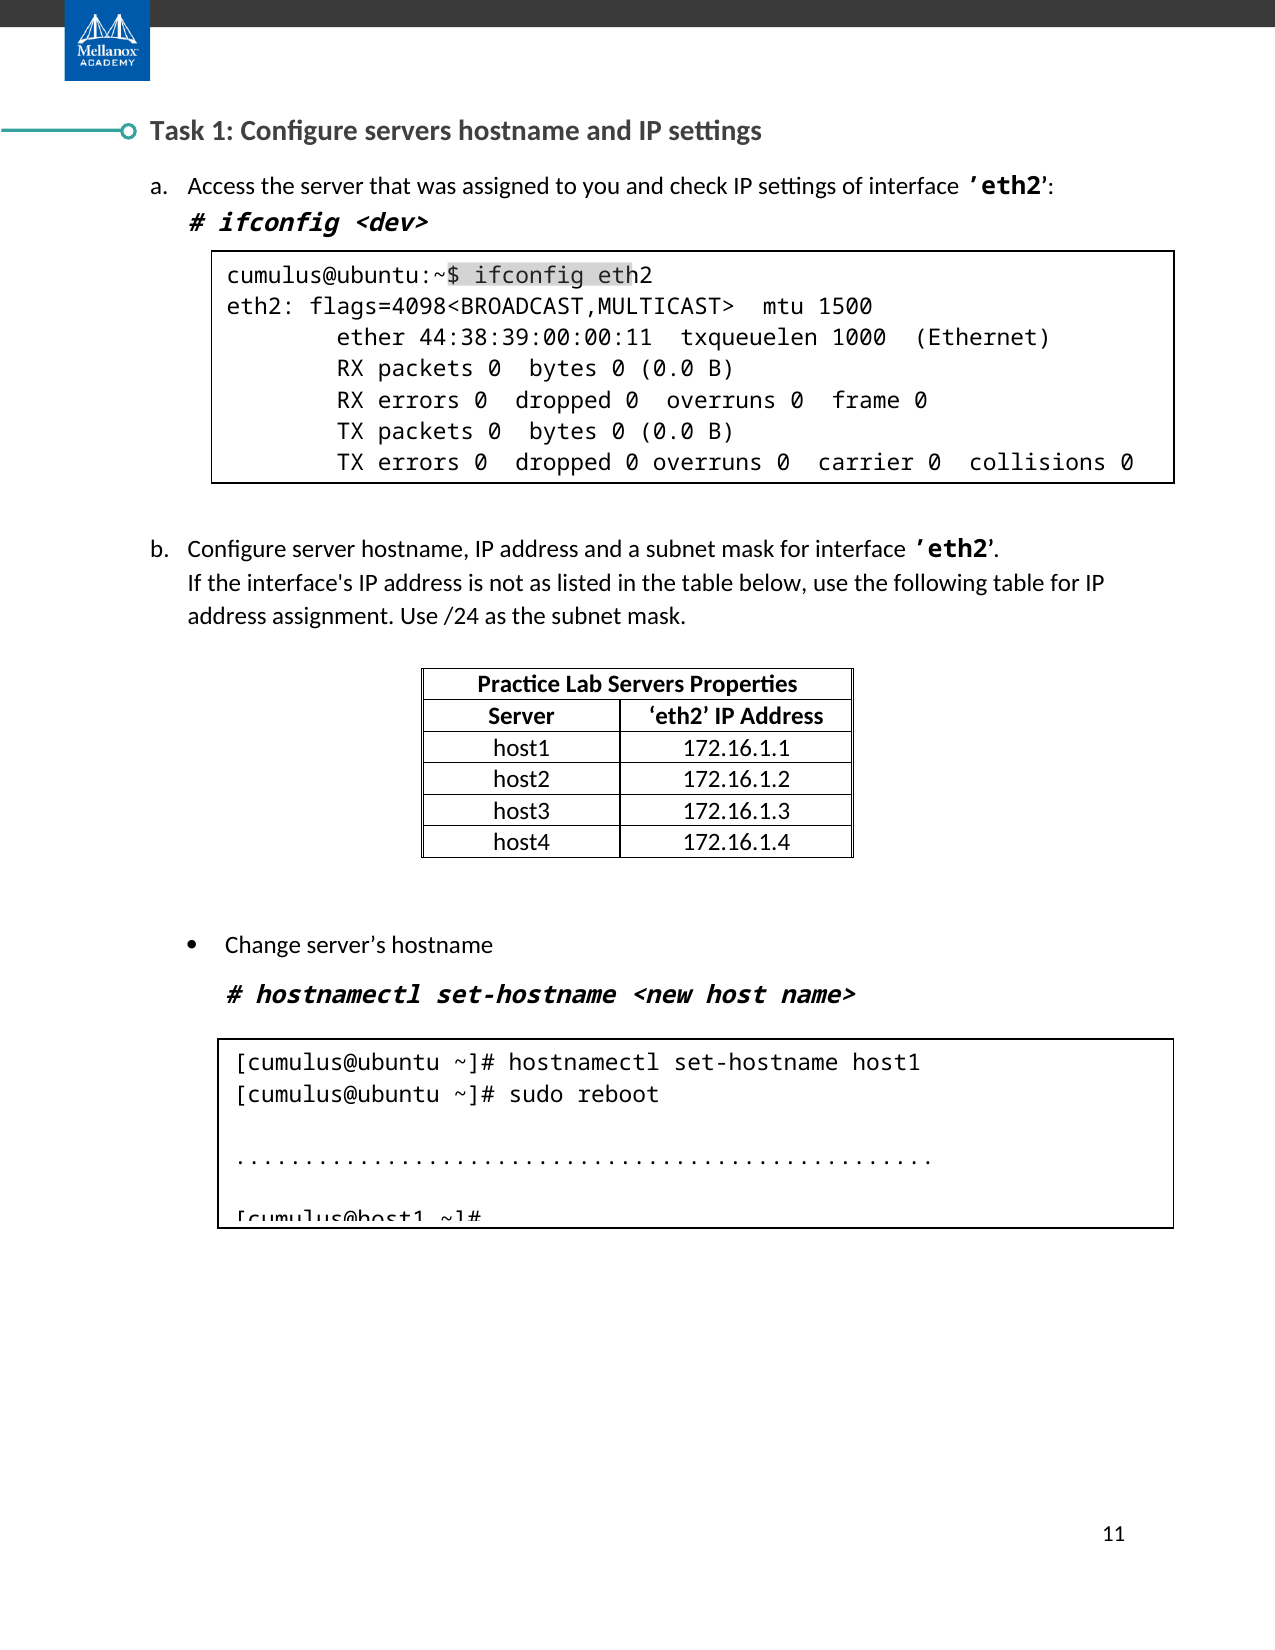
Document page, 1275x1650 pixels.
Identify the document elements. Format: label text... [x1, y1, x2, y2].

picture [64, 0, 150, 81]
list Access the server that was assigned to you and check IP settings of interface ’eth2’: [150, 168, 1125, 202]
table_cell host4 [424, 826, 619, 857]
list Change server’s hostname # hostnamectl set-hostname <new host name> [187, 930, 1125, 1011]
list # ifconfig <dev> [187, 204, 1125, 238]
table_cell host1 [424, 732, 619, 762]
table_cell 172.16.1.3 [621, 795, 851, 825]
table_cell 172.16.1.2 [621, 763, 851, 794]
table_cell Server [424, 700, 619, 731]
table_cell host2 [424, 763, 619, 794]
table_cell host3 [424, 795, 619, 825]
list Configure server hostname, IP address and a subnet mask for interface ’eth2’. If the interface's IP address is not as listed in the table below, use the following table for IP address assignment. Use /24 as the subnet mask. [150, 531, 1125, 631]
table_cell 172.16.1.1 [621, 732, 851, 762]
text Task 1: Configure servers hostname and IP settings [150, 112, 1125, 148]
table_cell ‘eth2’ IP Address [621, 700, 851, 731]
table_header Practice Lab Servers Properties [424, 669, 851, 699]
table_cell 172.16.1.4 [621, 826, 851, 857]
